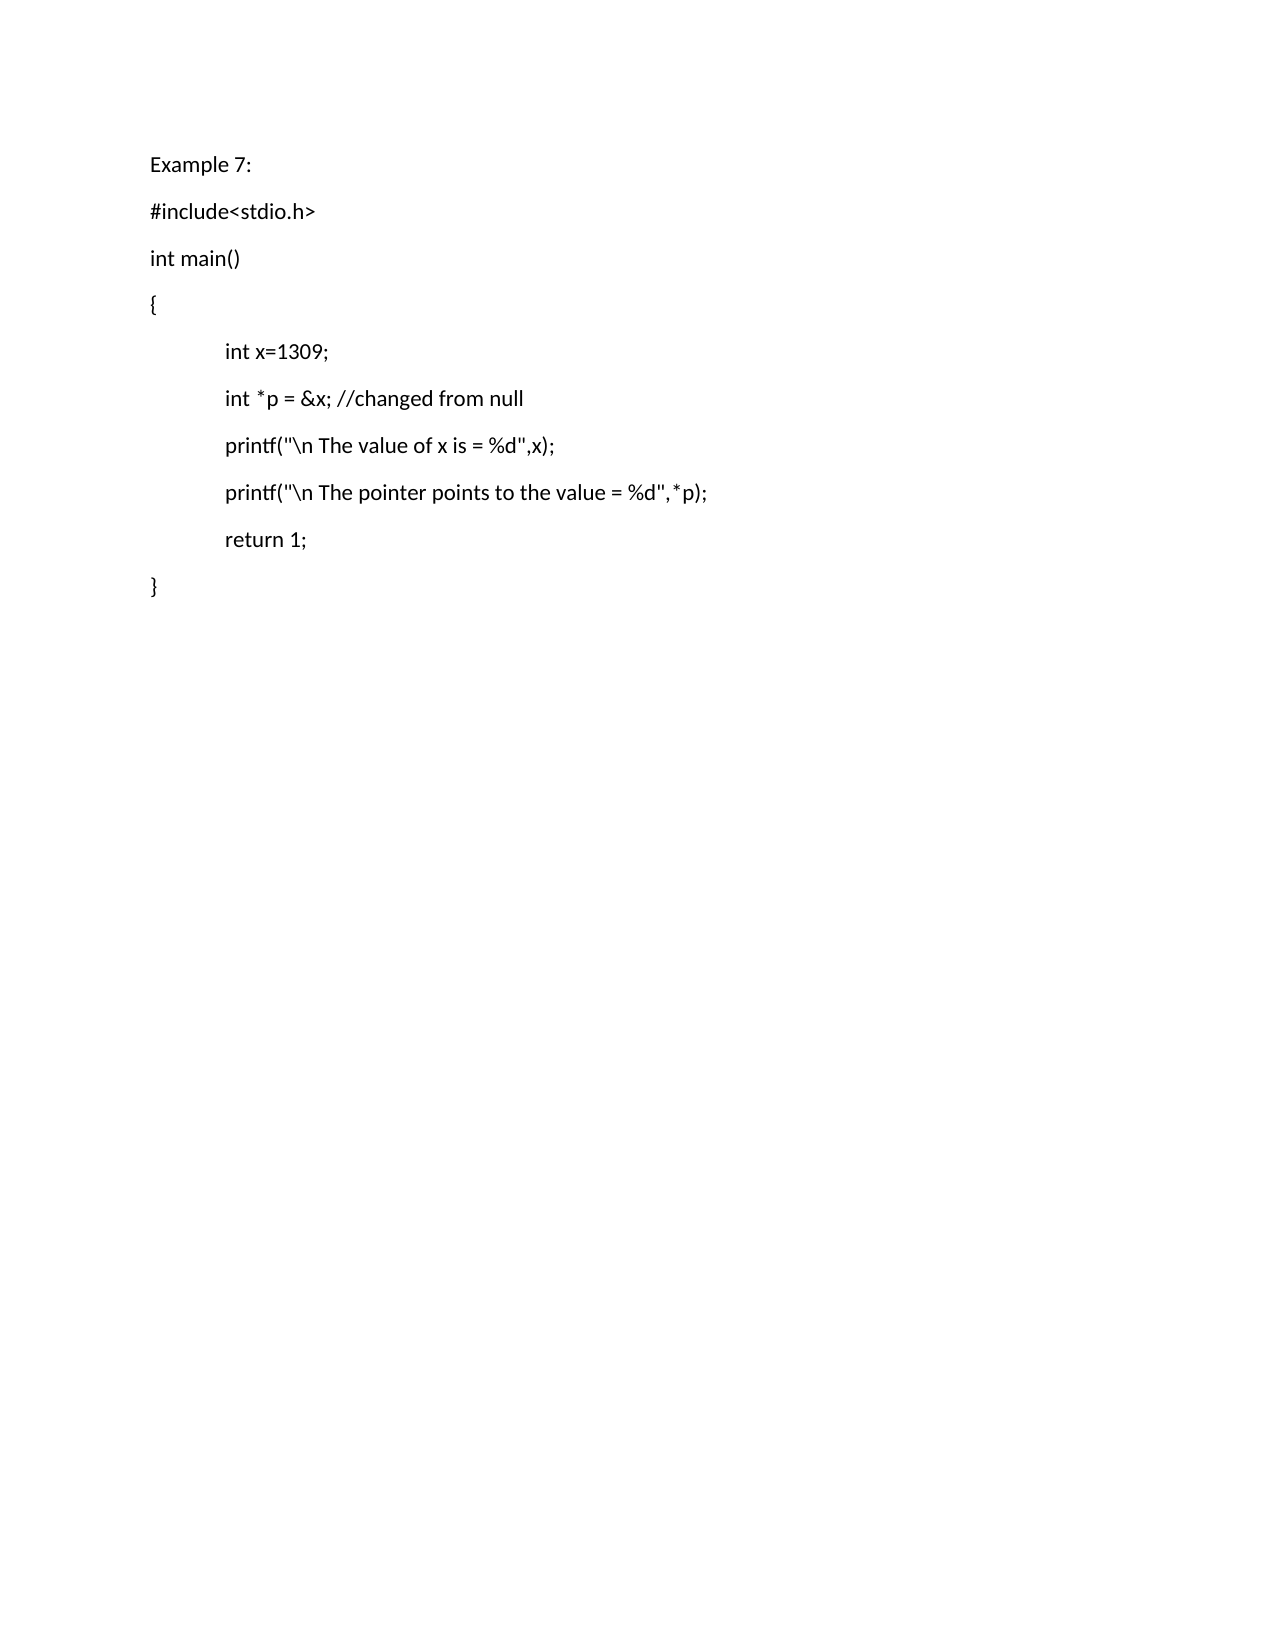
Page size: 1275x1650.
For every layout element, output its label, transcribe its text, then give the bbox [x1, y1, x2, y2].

text int x=1309; [150, 337, 1125, 366]
text printf("\n The value of x is = %d",x); [150, 431, 1125, 459]
text int *p = &x; //changed from null [150, 384, 1125, 412]
text int main() [150, 244, 1125, 272]
text #include<stdio.h> [150, 197, 1125, 225]
text } [150, 572, 1125, 600]
text { [150, 291, 1125, 319]
text return 1; [150, 525, 1125, 553]
text Example 7: [150, 150, 1125, 178]
text printf("\n The pointer points to the value = %d",*p); [150, 478, 1125, 506]
